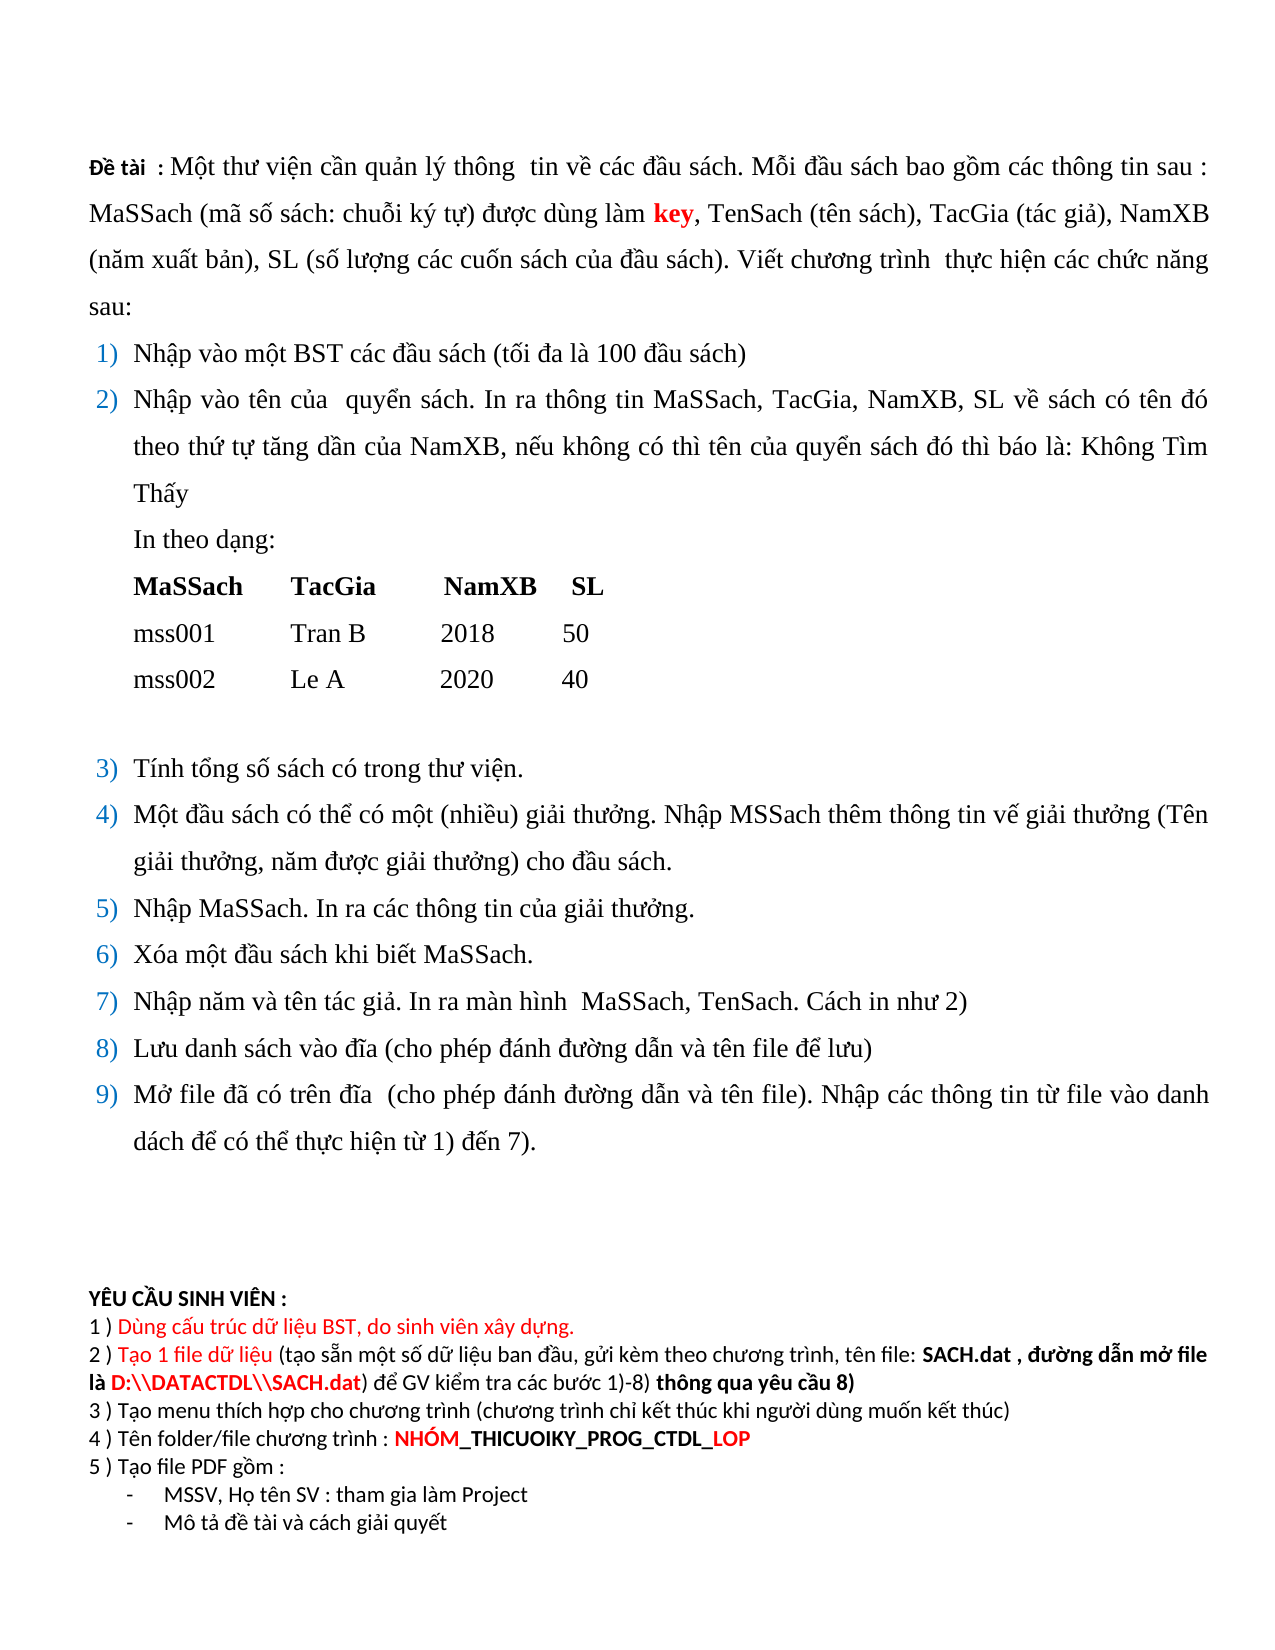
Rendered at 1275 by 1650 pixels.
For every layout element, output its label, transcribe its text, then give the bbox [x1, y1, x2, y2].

list MSSV, Họ tên SV : tham gia làm Project [126, 1480, 1211, 1508]
text YÊU CẦU SINH VIÊN : [89, 1284, 1211, 1312]
text 3 ) Tạo menu thích hợp cho chương trình (chương trình chỉ kết thúc khi người dùng muốn kết thúc) [89, 1396, 1211, 1424]
list Lưu danh sách vào đĩa (cho phép đánh đường dẫn và tên file để lưu) [96, 1032, 1211, 1063]
text 1 ) Dùng cấu trúc dữ liệu BST, do sinh viên xây dựng. [89, 1312, 1211, 1340]
list Nhập vào tên của quyển sách. In ra thông tin MaSSach, TacGia, NamXB, SL về sách có tên đó theo thứ tự tăng dần của NamXB, nếu không có thì tên của quyển sách đó thì báo là: Không Tìm Thấy [96, 383, 1211, 508]
list Mô tả đề tài và cách giải quyết [126, 1508, 1211, 1536]
list mss002 Le A 2020 40 [133, 663, 1211, 694]
text 5 ) Tạo file PDF gồm : [89, 1452, 1211, 1480]
list Nhập vào một BST các đầu sách (tối đa là 100 đầu sách) [96, 337, 1211, 368]
list In theo dạng: [133, 523, 1211, 554]
list MaSSach TacGia NamXB SL [133, 570, 1211, 601]
text 4 ) Tên folder/file chương trình : NHÓM_THICUOIKY_PROG_CTDL_LOP [89, 1424, 1211, 1452]
list Đề tài : Một thư viện cần quản lý thông tin về các đầu sách. Mỗi đầu sách bao gồm các thông tin sau : MaSSach (mã số sách: chuỗi ký tự) được dùng làm key, TenSach (tên sách), TacGia (tác giả), NamXB (năm xuất bản), SL (số lượng các cuốn sách của đầu sách). Viết chương trình thực hiện các chức năng sau: [89, 150, 1211, 321]
list Tính tổng số sách có trong thư viện. [96, 752, 1211, 783]
text 2 ) Tạo 1 file dữ liệu (tạo sẵn một số dữ liệu ban đầu, gửi kèm theo chương trình, tên file: SACH.dat , đường dẫn mở file là D:\\DATACTDL\\SACH.dat) để GV kiểm tra các bước 1)-8) thông qua yêu cầu 8) [89, 1340, 1211, 1396]
list mss001 Tran B 2018 50 [133, 617, 1211, 648]
list Xóa một đầu sách khi biết MaSSach. [96, 939, 1211, 970]
list Nhập năm và tên tác giả. In ra màn hình MaSSach, TenSach. Cách in như 2) [96, 985, 1211, 1016]
list Một đầu sách có thể có một (nhiều) giải thưởng. Nhập MSSach thêm thông tin vế giải thưởng (Tên giải thưởng, năm được giải thưởng) cho đầu sách. [96, 799, 1211, 876]
list Nhập MaSSach. In ra các thông tin của giải thưởng. [96, 892, 1211, 923]
list Mở file đã có trên đĩa (cho phép đánh đường dẫn và tên file). Nhập các thông tin từ file vào danh dách để có thể thực hiện từ 1) đến 7). [96, 1079, 1211, 1156]
